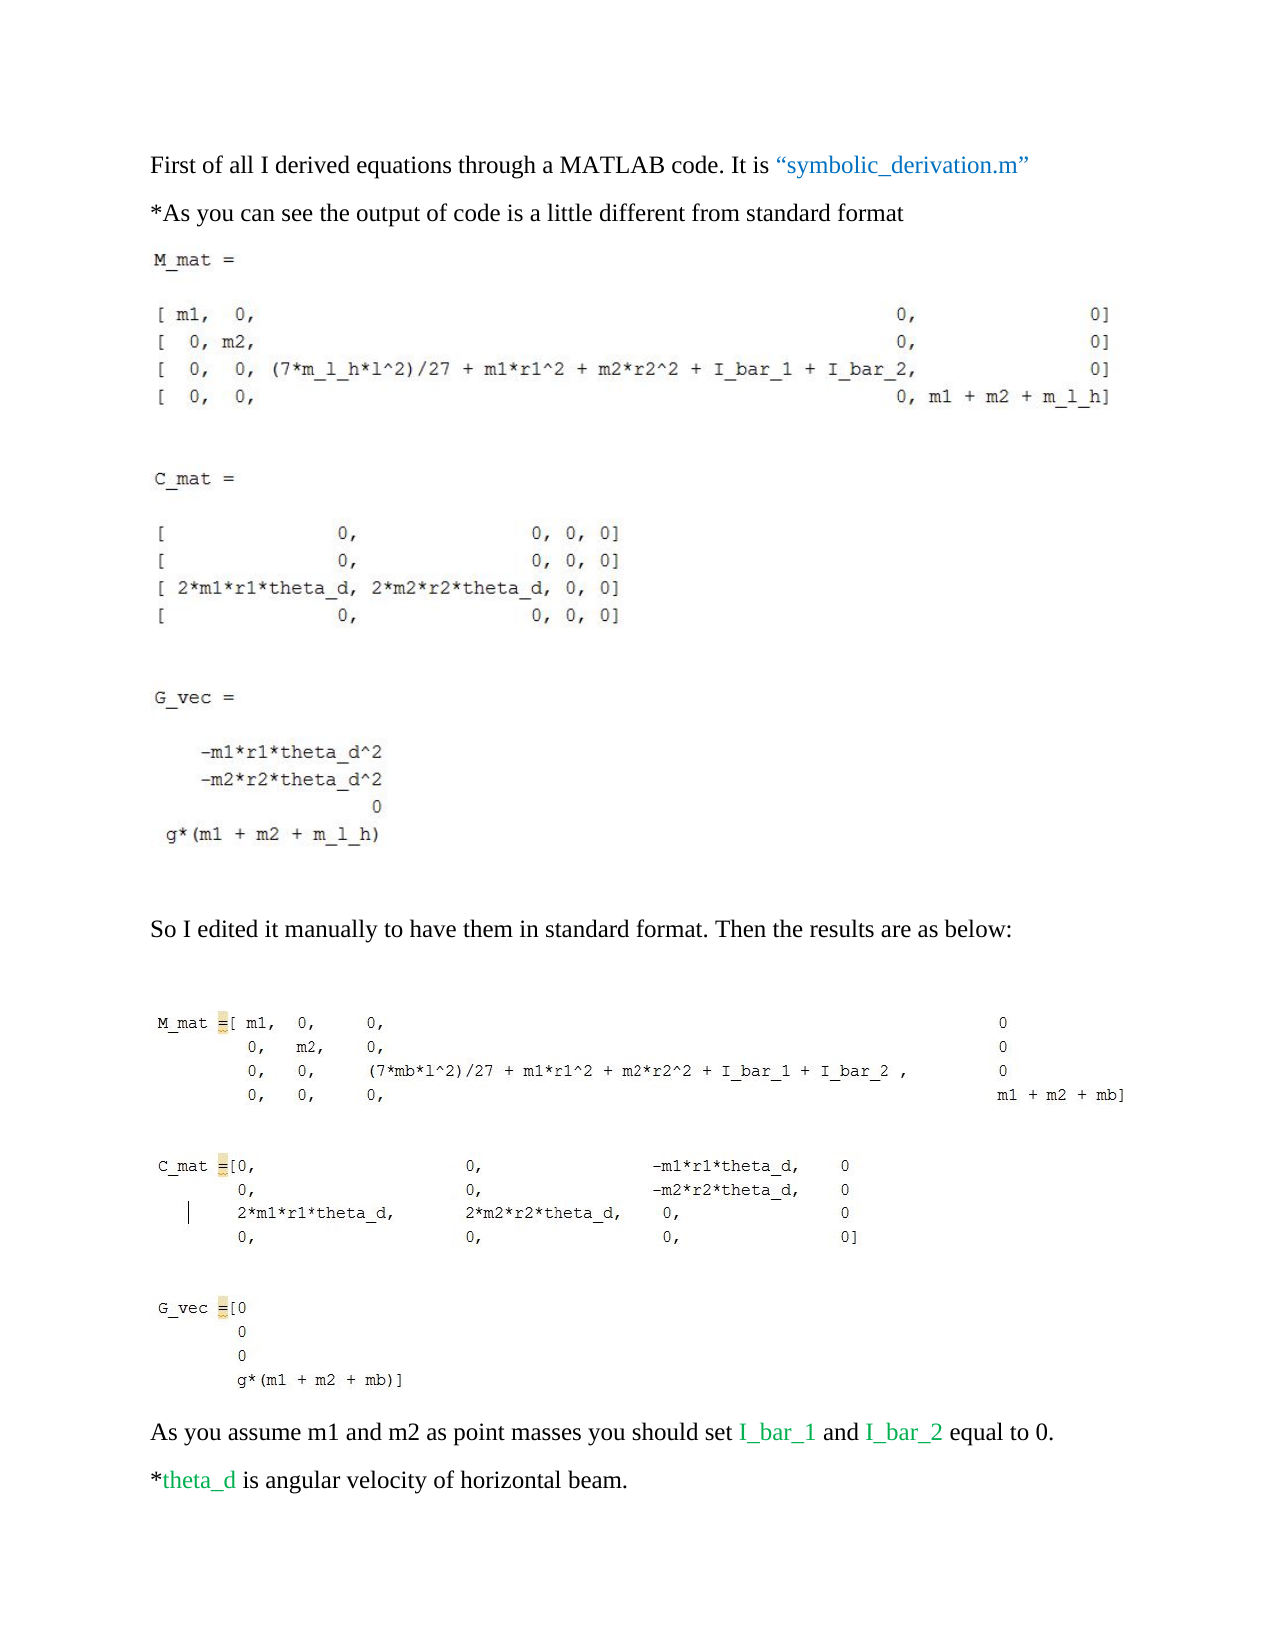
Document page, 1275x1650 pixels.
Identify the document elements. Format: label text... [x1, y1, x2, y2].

text So I edited it manually to have them in standard format. Then the results are as below: [150, 914, 1125, 943]
text *As you can see the output of code is a little different from standard format [150, 198, 1125, 226]
text First of all I derived equations through a MATLAB code. It is “symbolic_derivation.m” [150, 150, 1125, 179]
text As you assume m1 and m2 as point masses you should set I_bar_1 and I_bar_2 equal to 0. [150, 1417, 1125, 1446]
picture [150, 1009, 1125, 1399]
text *theta_d is angular velocity of horizontal beam. [150, 1465, 1125, 1494]
picture [150, 245, 1125, 848]
